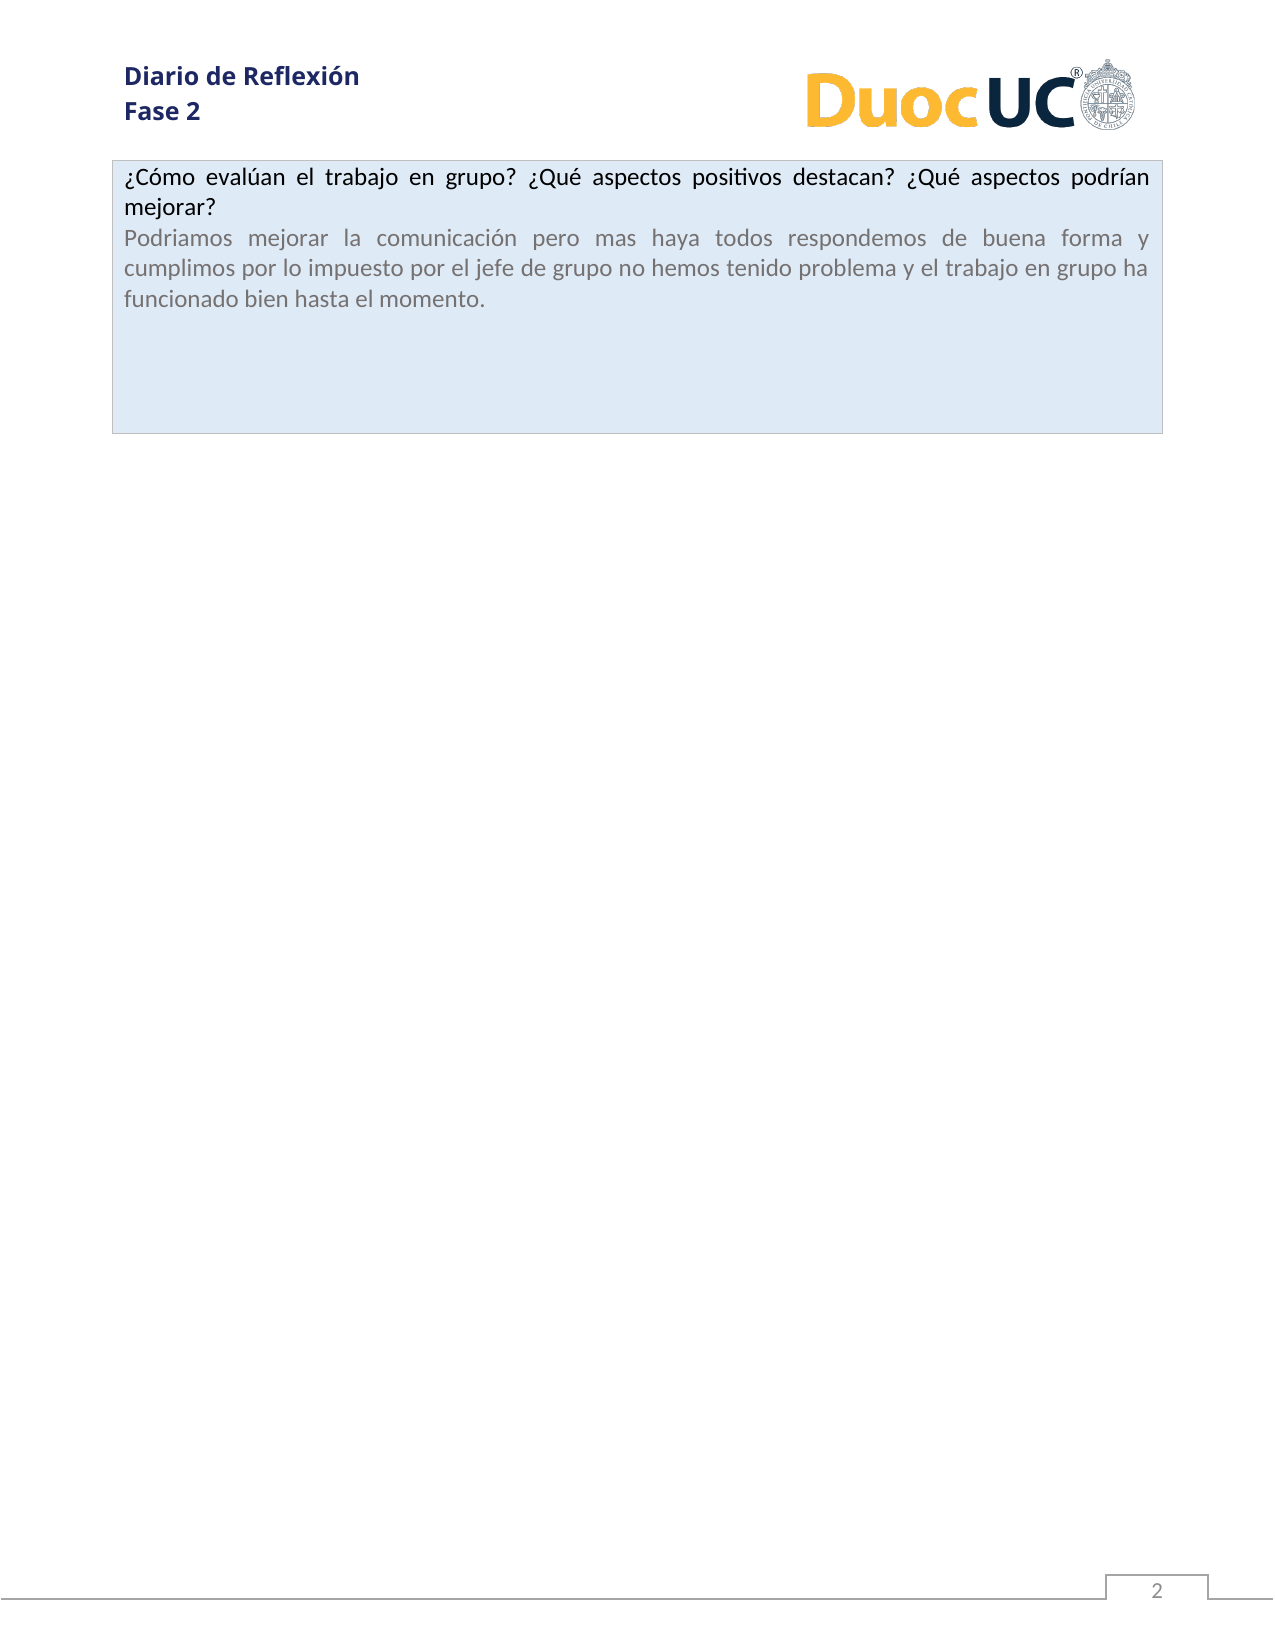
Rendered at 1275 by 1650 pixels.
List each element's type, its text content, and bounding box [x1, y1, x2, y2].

picture [807, 59, 1135, 130]
table_cell ¿Cómo evalúan el trabajo en grupo? ¿Qué aspectos positivos destacan? ¿Qué aspectos podrían mejorar? Podriamos mejorar la comunicación pero mas haya todos respondemos de buena forma y cumplimos por lo impuesto por el jefe de grupo no hemos tenido problema y el trabajo en grupo ha funcionado bien hasta el momento. [113, 161, 1162, 433]
